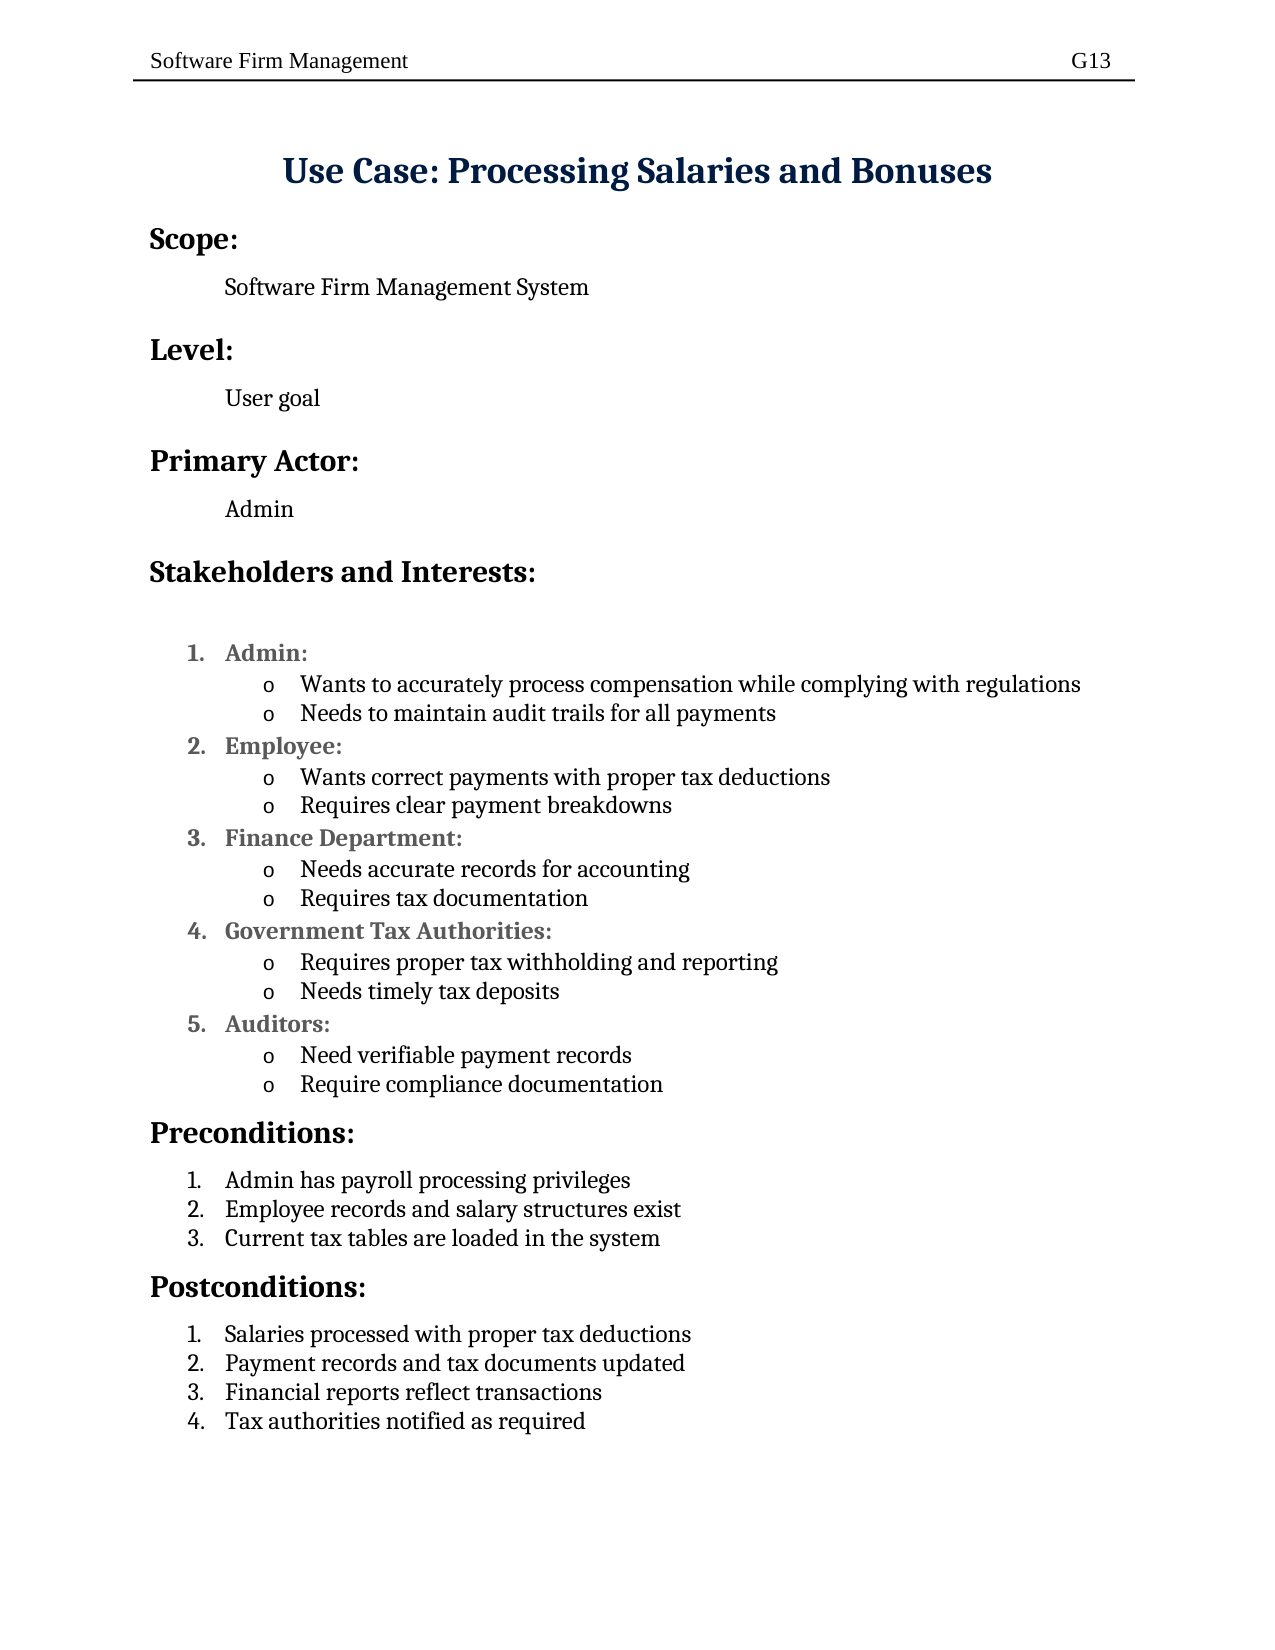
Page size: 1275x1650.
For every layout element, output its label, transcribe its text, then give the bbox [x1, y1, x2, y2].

list Salaries processed with proper tax deductions [187, 1320, 1125, 1349]
list Requires clear payment breakdowns [262, 791, 1125, 820]
list Employee records and salary structures exist [187, 1195, 1125, 1224]
list Payment records and tax documents updated [187, 1349, 1125, 1378]
subtitle Scope: [150, 222, 1125, 257]
subtitle Government Tax Authorities: [187, 917, 1125, 946]
list Tax authorities notified as required [187, 1407, 1125, 1435]
list Require compliance documentation [262, 1069, 1125, 1098]
subtitle Finance Department: [187, 824, 1125, 853]
list Wants correct payments with proper tax deductions [262, 763, 1125, 791]
list Requires tax documentation [262, 884, 1125, 913]
subtitle Employee: [187, 732, 1125, 760]
subtitle Use Case: Processing Salaries and Bonuses [150, 150, 1125, 193]
list Needs timely tax deposits [262, 977, 1125, 1006]
subtitle Auditors: [187, 1010, 1125, 1038]
text Admin [150, 495, 1125, 524]
list Requires proper tax withholding and reporting [262, 948, 1125, 977]
subtitle Postconditions: [150, 1269, 1125, 1305]
list Need verifiable payment records [262, 1041, 1125, 1069]
subtitle Admin: [187, 639, 1125, 668]
list Admin has payroll processing privileges [187, 1166, 1125, 1195]
subtitle Preconditions: [150, 1115, 1125, 1151]
list Needs to maintain audit trails for all payments [262, 699, 1125, 727]
subtitle Stakeholders and Interests: [150, 555, 1125, 591]
text User goal [150, 384, 1125, 413]
subtitle Primary Actor: [150, 444, 1125, 479]
list Financial reports reflect transactions [187, 1378, 1125, 1407]
subtitle Level: [150, 333, 1125, 368]
text Software Firm Management System [150, 273, 1125, 302]
list Current tax tables are loaded in the system [187, 1224, 1125, 1252]
list Wants to accurately process compensation while complying with regulations [262, 670, 1125, 699]
list Needs accurate records for accounting [262, 855, 1125, 884]
